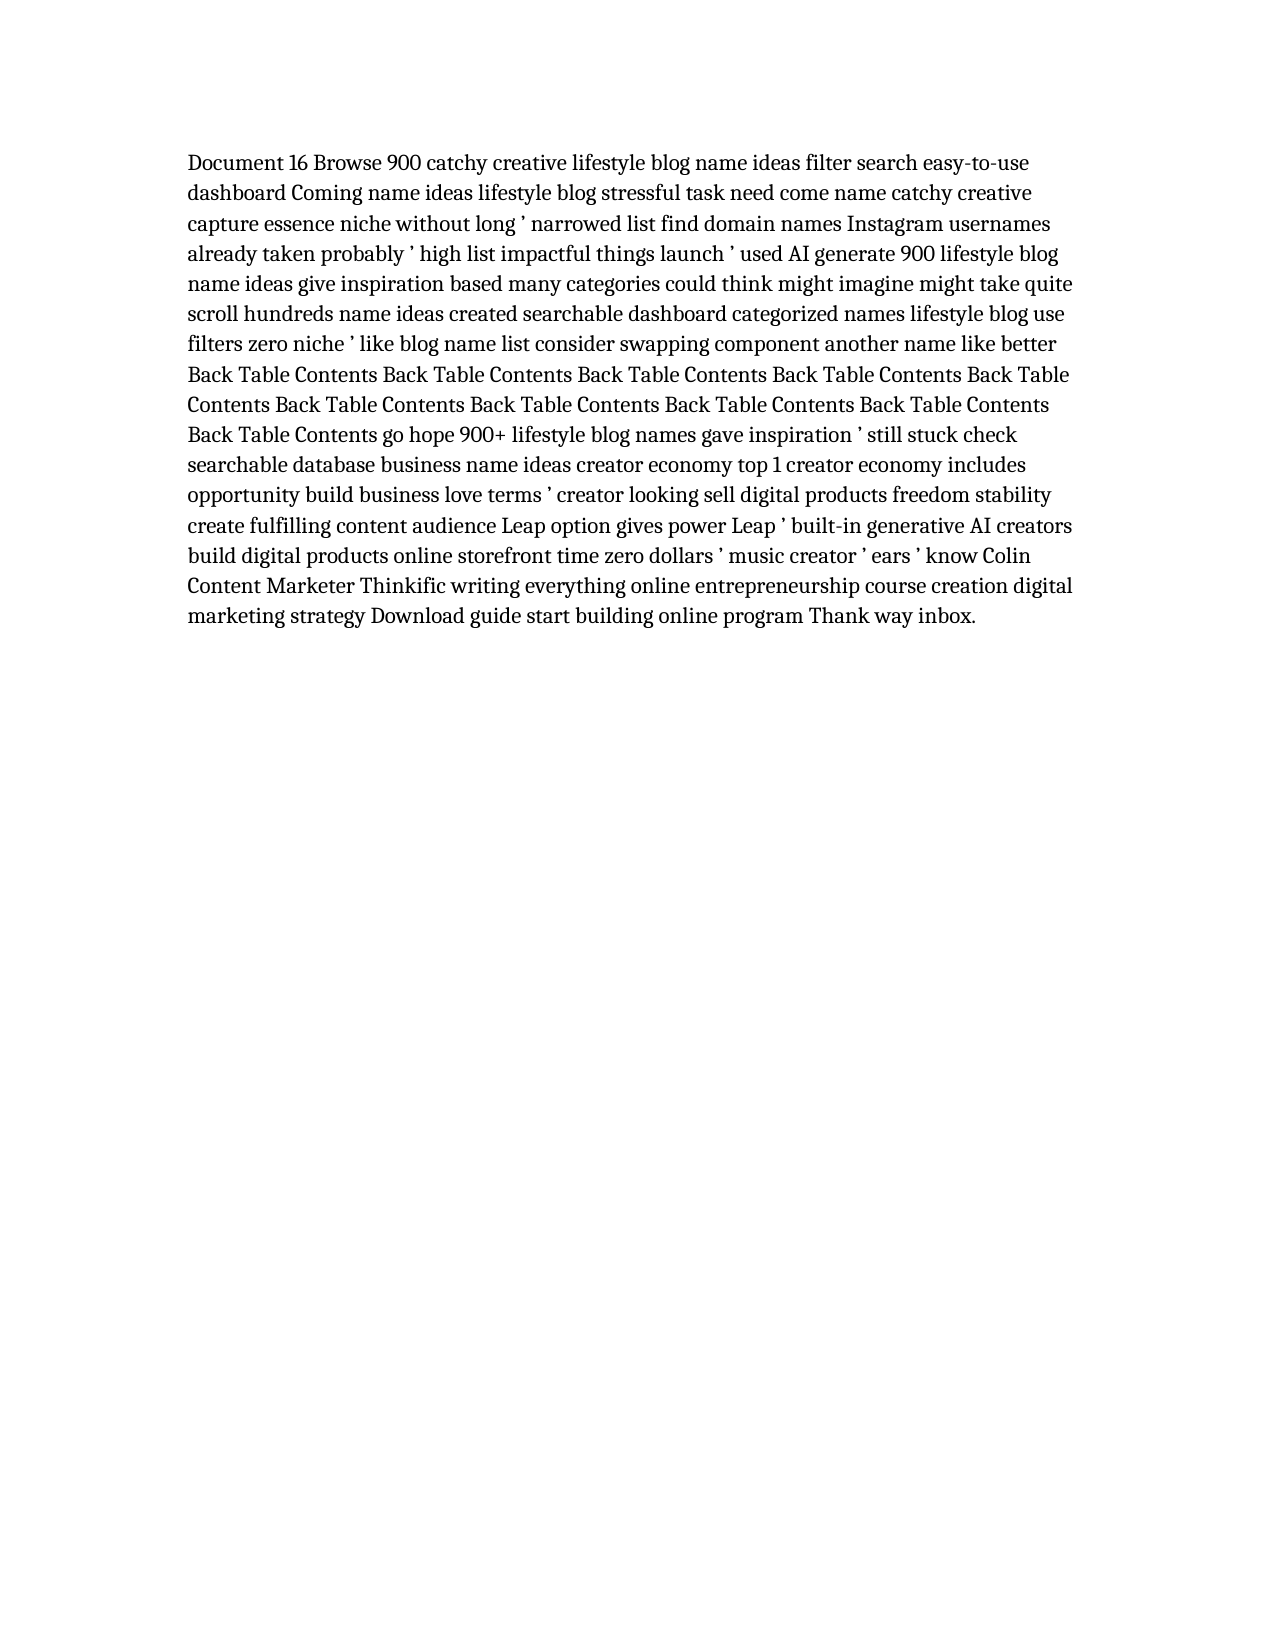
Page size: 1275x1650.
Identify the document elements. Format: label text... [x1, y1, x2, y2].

text Document 16 Browse 900 catchy creative lifestyle blog name ideas filter search easy-to-use dashboard Coming name ideas lifestyle blog stressful task need come name catchy creative capture essence niche without long ’ narrowed list find domain names Instagram usernames already taken probably ’ high list impactful things launch ’ used AI generate 900 lifestyle blog name ideas give inspiration based many categories could think might imagine might take quite scroll hundreds name ideas created searchable dashboard categorized names lifestyle blog use filters zero niche ’ like blog name list consider swapping component another name like better Back Table Contents Back Table Contents Back Table Contents Back Table Contents Back Table Contents Back Table Contents Back Table Contents Back Table Contents Back Table Contents Back Table Contents go hope 900+ lifestyle blog names gave inspiration ’ still stuck check searchable database business name ideas creator economy top 1 creator economy includes opportunity build business love terms ’ creator looking sell digital products freedom stability create fulfilling content audience Leap option gives power Leap ’ built-in generative AI creators build digital products online storefront time zero dollars ’ music creator ’ ears ’ know Colin Content Marketer Thinkific writing everything online entrepreneurship course creation digital marketing strategy Download guide start building online program Thank way inbox. [187, 150, 1087, 629]
